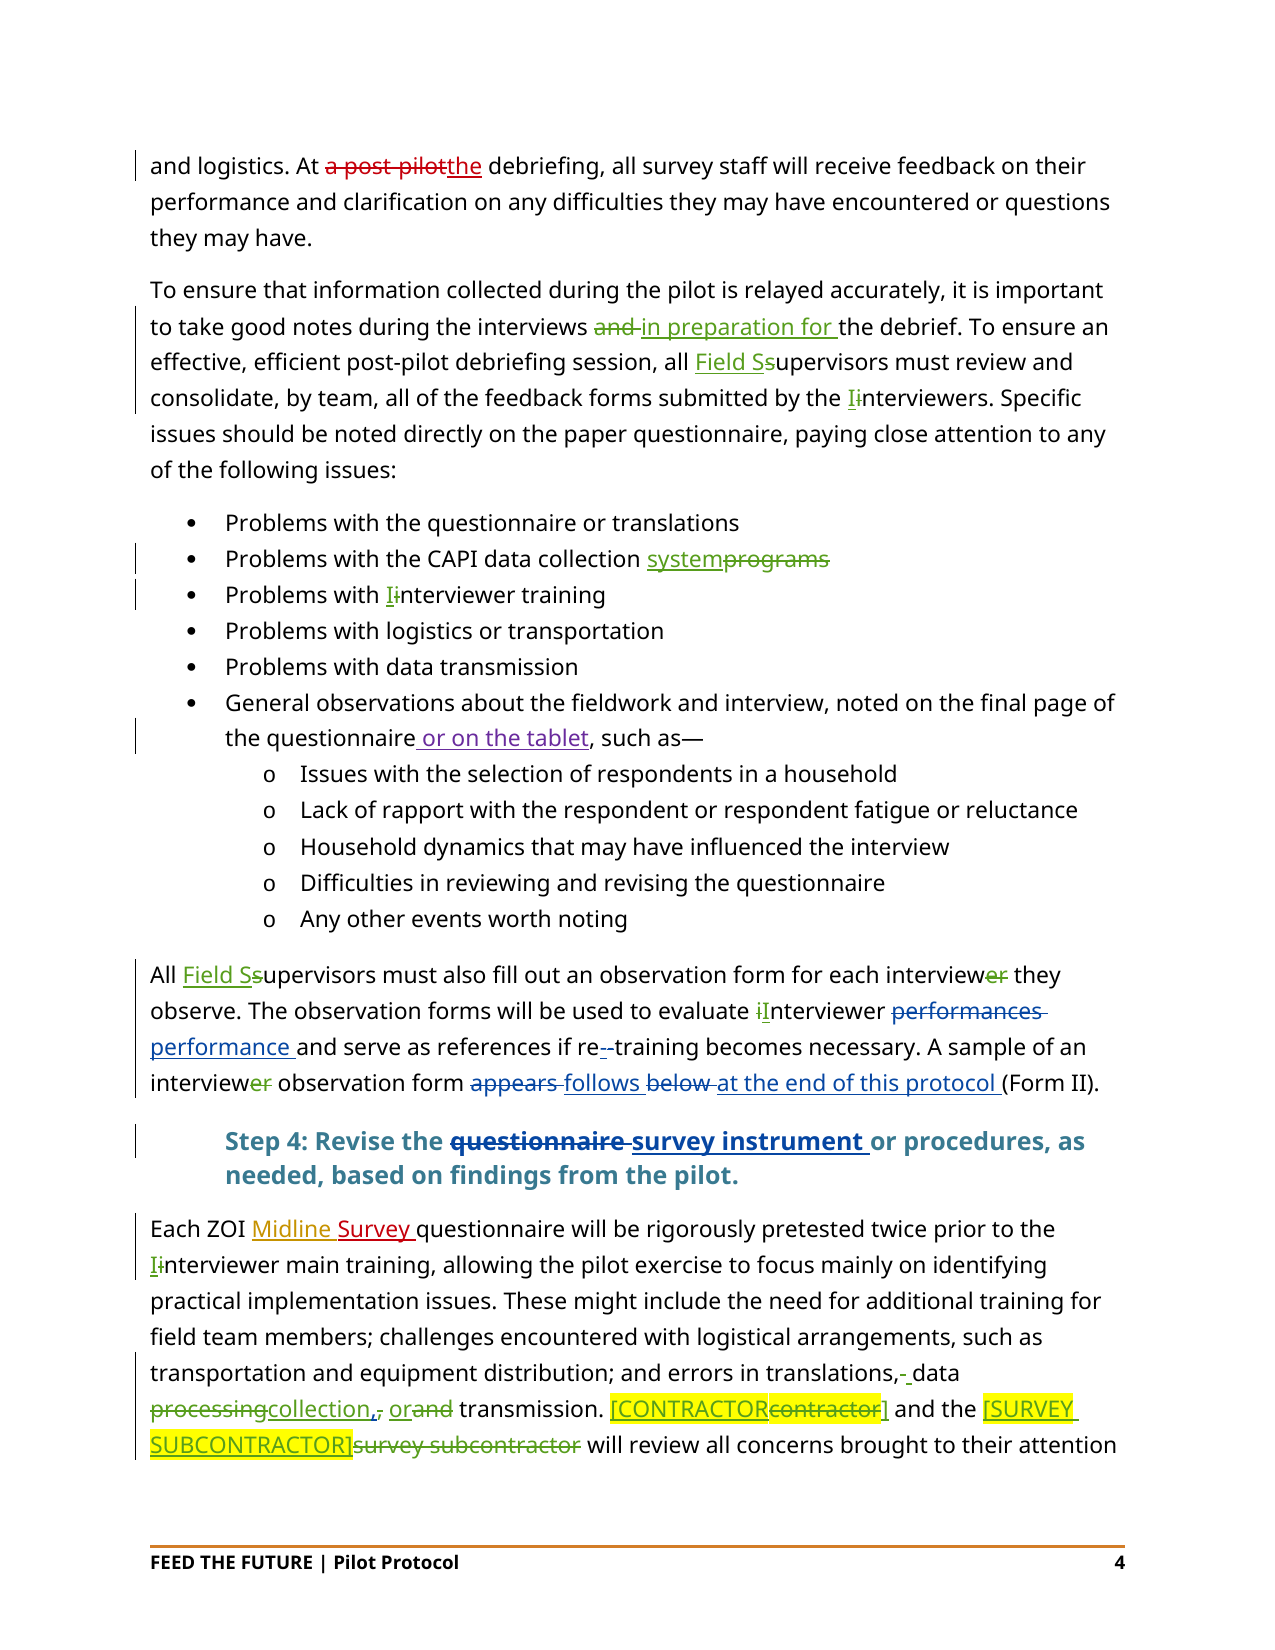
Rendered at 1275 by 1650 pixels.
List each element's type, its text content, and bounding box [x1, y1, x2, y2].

list Any other events worth noting [262, 902, 1119, 934]
list Household dynamics that may have influenced the interview [262, 830, 1119, 862]
list Issues with the selection of respondents in a household [262, 758, 1119, 790]
list Problems with data transmission [187, 651, 1119, 682]
list Lack of rapport with the respondent or respondent fatigue or reluctance [262, 794, 1119, 826]
list Difficulties in reviewing and revising the questionnaire [262, 866, 1119, 898]
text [150, 1213, 1125, 1460]
list Problems with logistics or transportation [187, 614, 1119, 646]
list Problems with the CAPI data collection [187, 543, 1119, 574]
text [150, 150, 1125, 253]
text To ensure that information collected during the pilot is relayed accurately, it is important to take good notes during the interviews the debrief. To ensure an effective, efficient post-pilot debriefing session, all upervisors must review and consolidate, by team, all of the feedback forms submitted by the nterviewers. Specific issues should be noted directly on the paper questionnaire, paying close attention to any of the following issues: [150, 274, 1125, 485]
text All upervisors must also fill out an observation form for each interview they observe. The observation forms will be used to evaluate nterviewer and serve as references if retraining becomes necessary. A sample of an interview observation form (Form II). [150, 959, 1125, 1098]
list Problems with nterviewer training [187, 579, 1119, 610]
list General observations about the fieldwork and interview, noted on the final page of the questionnaire, such as— [187, 686, 1119, 754]
subtitle Step 4: Revise the or procedures, as needed, based on findings from the pilot. [225, 1124, 1125, 1192]
list Problems with the questionnaire or translations [187, 507, 1119, 538]
